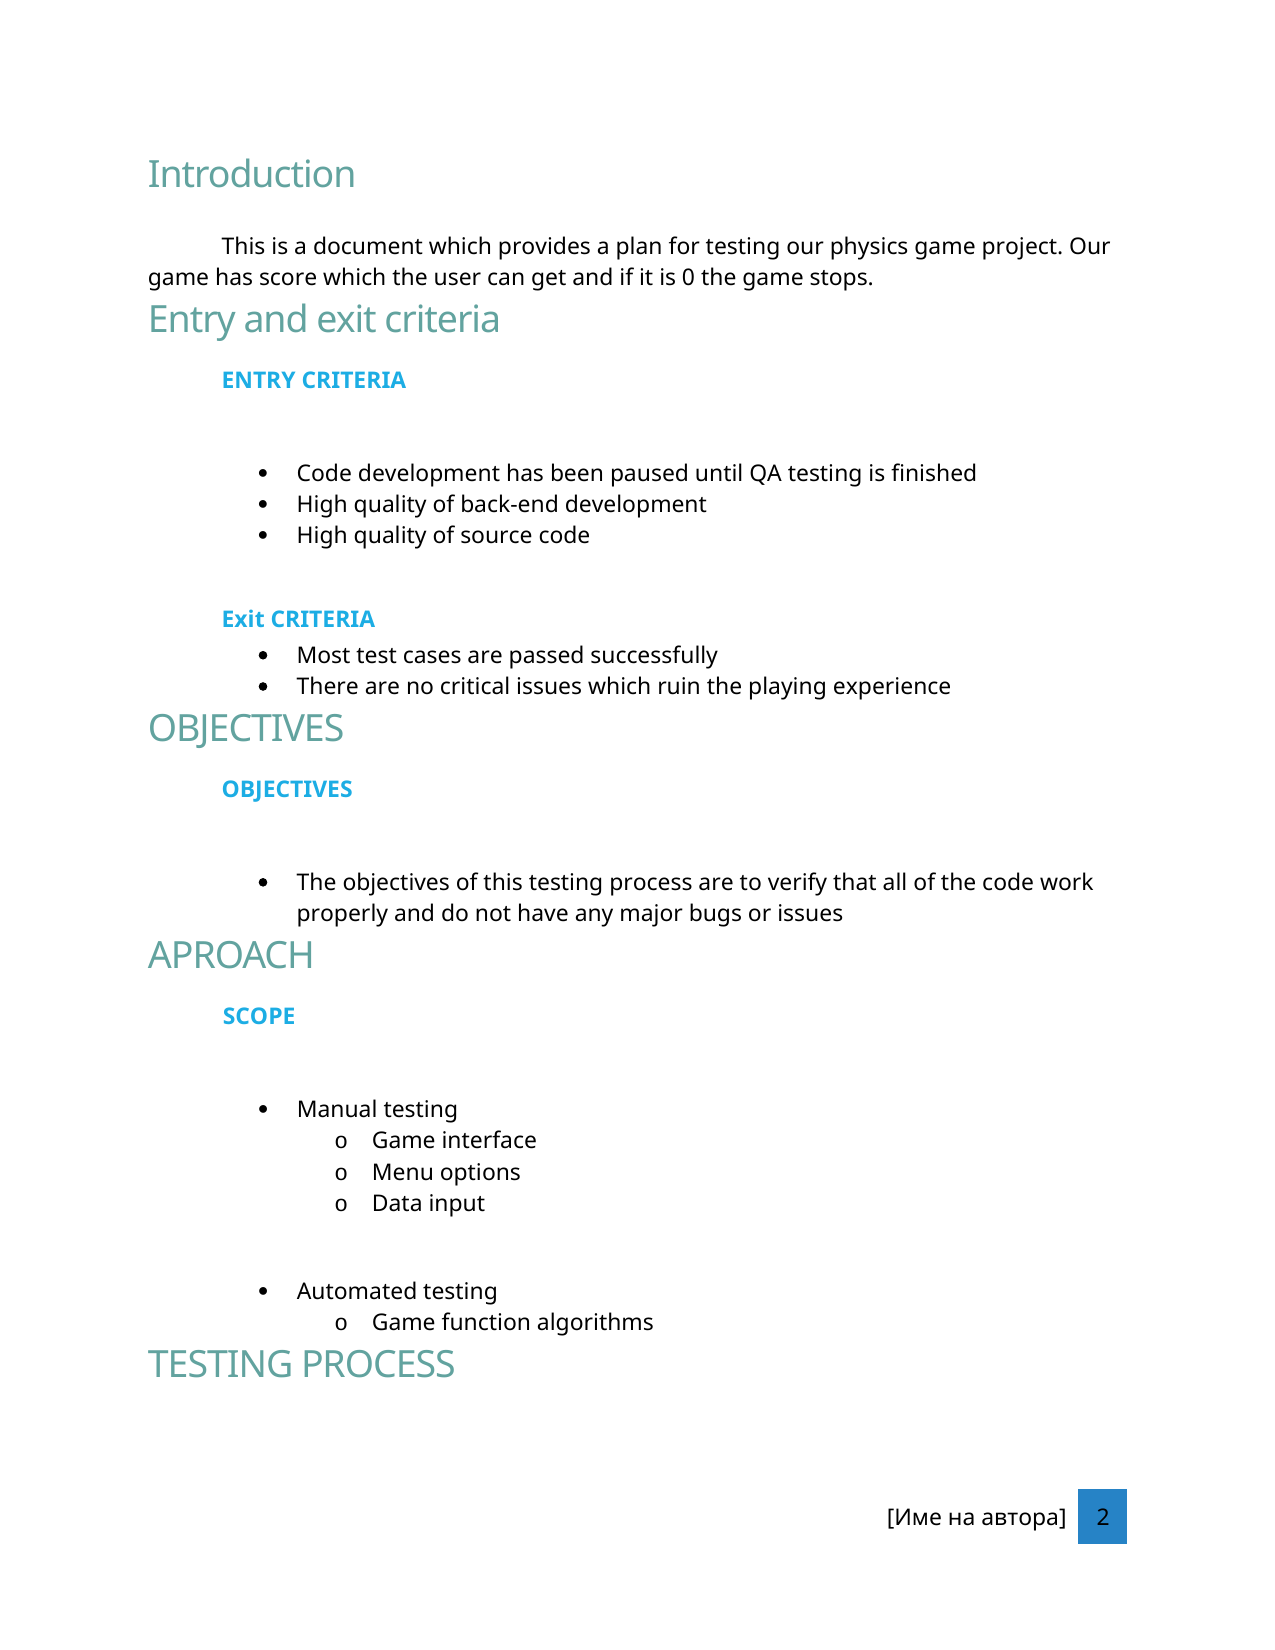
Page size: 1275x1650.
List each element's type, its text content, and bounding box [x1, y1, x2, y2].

list Manual testing [259, 1093, 1127, 1124]
list Game function algorithms [334, 1306, 1127, 1338]
list Data input [334, 1187, 1127, 1218]
list Most test cases are passed successfully [259, 639, 1127, 670]
text OBJECTIVES [148, 701, 1127, 752]
subtitle SCOPE [148, 1000, 1127, 1031]
list High quality of back-end development [259, 488, 1127, 519]
list There are no critical issues which ruin the playing experience [259, 670, 1127, 701]
list The objectives of this testing process are to verify that all of the code work properly and do not have any major bugs or issues [259, 866, 1127, 928]
text Introduction [148, 148, 1127, 199]
subtitle OBJECTIVES [148, 773, 1127, 804]
text APROACH [148, 928, 1127, 979]
list Automated testing [259, 1275, 1127, 1306]
list Code development has been paused until QA testing is finished [259, 457, 1127, 488]
text This is a document which provides a plan for testing our physics game project. Our game has score which the user can get and if it is 0 the game stops. [148, 230, 1127, 292]
list Menu options [334, 1156, 1127, 1187]
subtitle ENTRY CRITERIA [221, 364, 1127, 396]
list High quality of source code [259, 519, 1127, 582]
subtitle Exit CRITERIA [148, 603, 1127, 634]
text TESTING PROCESS [148, 1338, 1127, 1389]
text Entry and exit criteria [148, 292, 1127, 343]
list Game interface [334, 1124, 1127, 1156]
